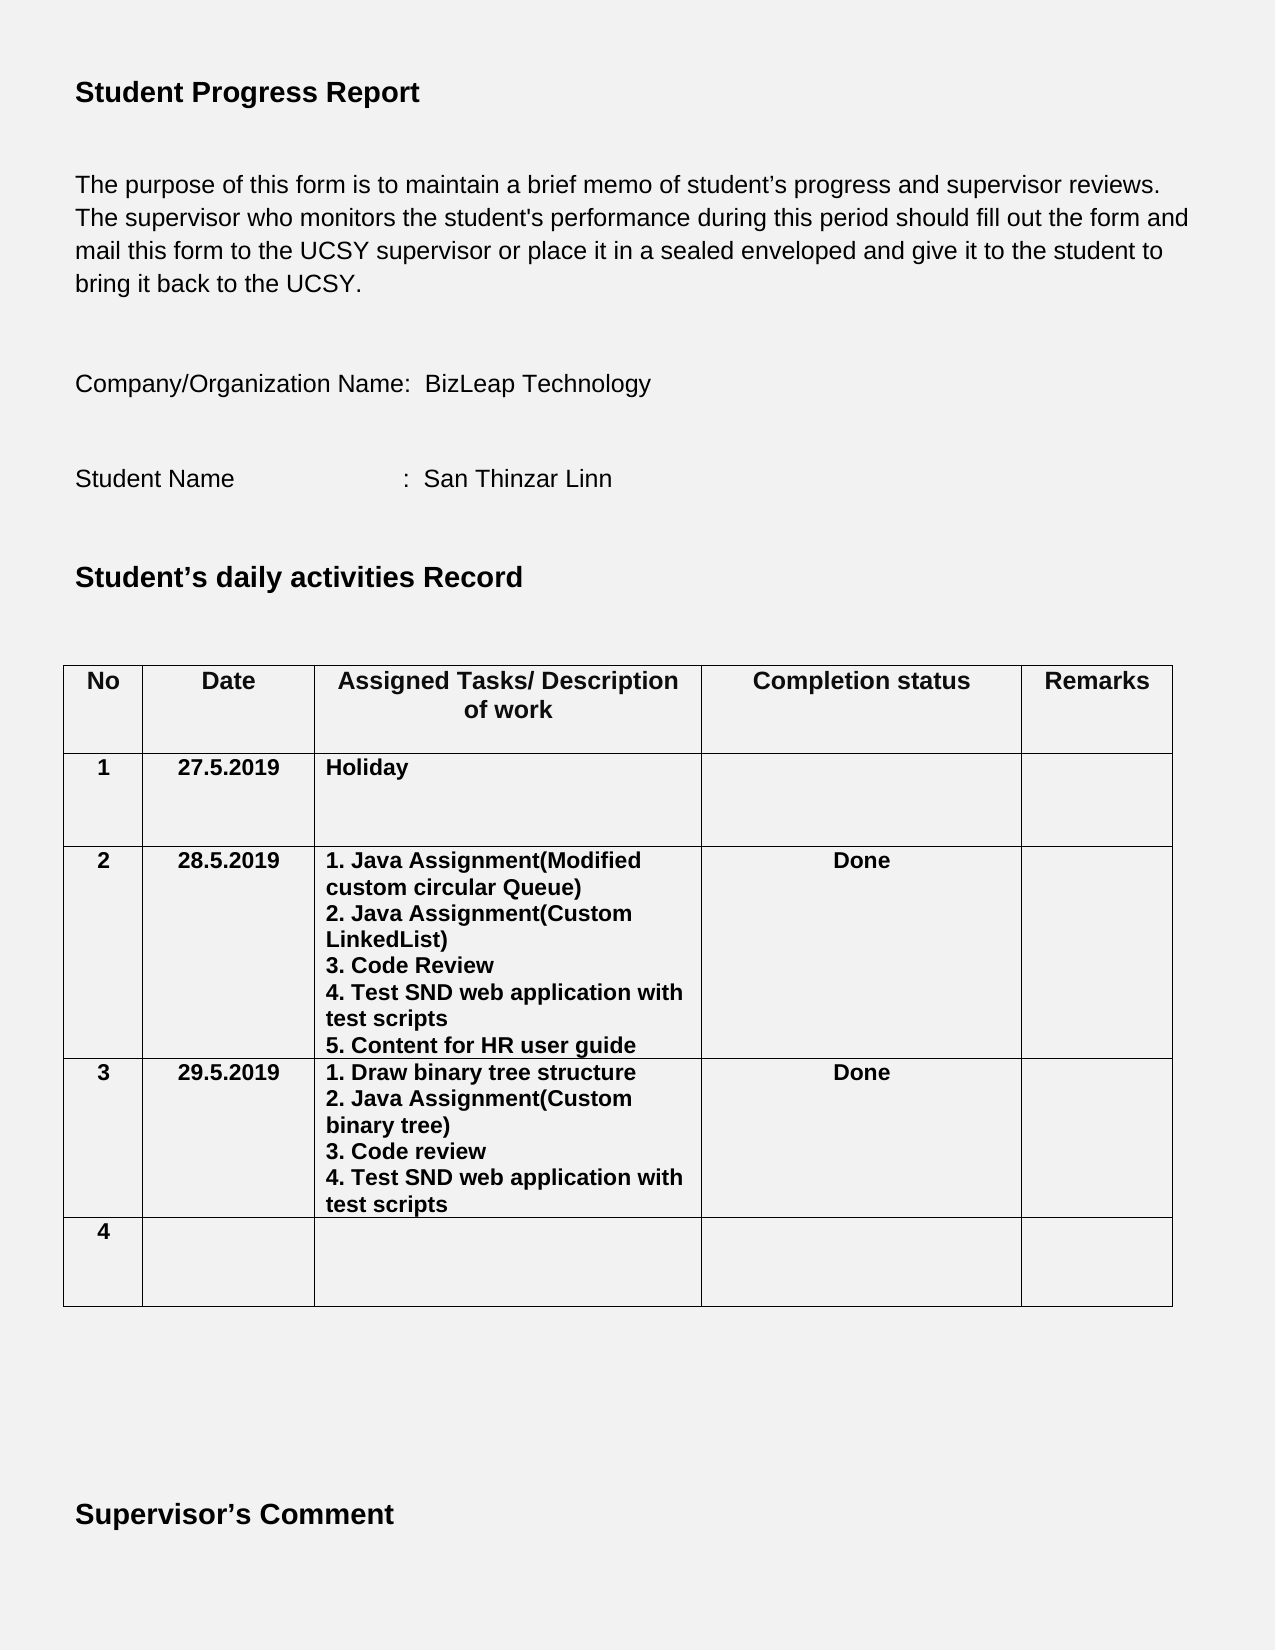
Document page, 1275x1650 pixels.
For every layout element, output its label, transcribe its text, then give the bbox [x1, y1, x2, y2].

text Student’s daily activities Record [75, 559, 1200, 593]
table_cell 28.5.2019 [143, 847, 314, 1058]
text The purpose of this form is to maintain a brief memo of student’s progress and supervisor reviews. The supervisor who monitors the student's performance during this period should fill out the form and mail this form to the UCSY supervisor or place it in a sealed enveloped and give it to the student to bring it back to the UCSY. [75, 170, 1200, 298]
table_cell [1022, 1218, 1172, 1306]
table_cell 3 [64, 1059, 142, 1217]
table_cell Done [702, 1059, 1021, 1217]
table_cell Done [702, 847, 1021, 1058]
table_header Completion status [702, 666, 1021, 753]
table_cell [702, 754, 1021, 846]
table_cell [1022, 754, 1172, 846]
text Supervisor’s Comment [75, 1497, 1200, 1531]
table_cell 2 [64, 847, 142, 1058]
table_header Date [143, 666, 314, 753]
table_cell [315, 1218, 701, 1306]
table_cell [143, 1218, 314, 1306]
table_header Remarks [1022, 666, 1172, 753]
text Student Progress Report [75, 75, 1200, 108]
table_cell 4 [64, 1218, 142, 1306]
text Company/Organization Name: BizLeap Technology [75, 369, 1200, 397]
table_cell 1 [64, 754, 142, 846]
table_cell [702, 1218, 1021, 1306]
table_cell Holiday [315, 754, 701, 846]
text Student Name : San Thinzar Linn [75, 464, 1200, 493]
table_cell [1022, 1059, 1172, 1217]
table_cell 27.5.2019 [143, 754, 314, 846]
table_cell 1. Draw binary tree structure 2. Java Assignment(Custom binary tree) 3. Code review 4. Test SND web application with test scripts [315, 1059, 701, 1217]
table_header No [64, 666, 142, 753]
table_cell [1022, 847, 1172, 1058]
table_cell 29.5.2019 [143, 1059, 314, 1217]
table_header Assigned Tasks/ Description of work [315, 666, 701, 753]
table_cell 1. Java Assignment(Modified custom circular Queue) 2. Java Assignment(Custom LinkedList) 3. Code Review 4. Test SND web application with test scripts 5. Content for HR user guide [315, 847, 701, 1058]
